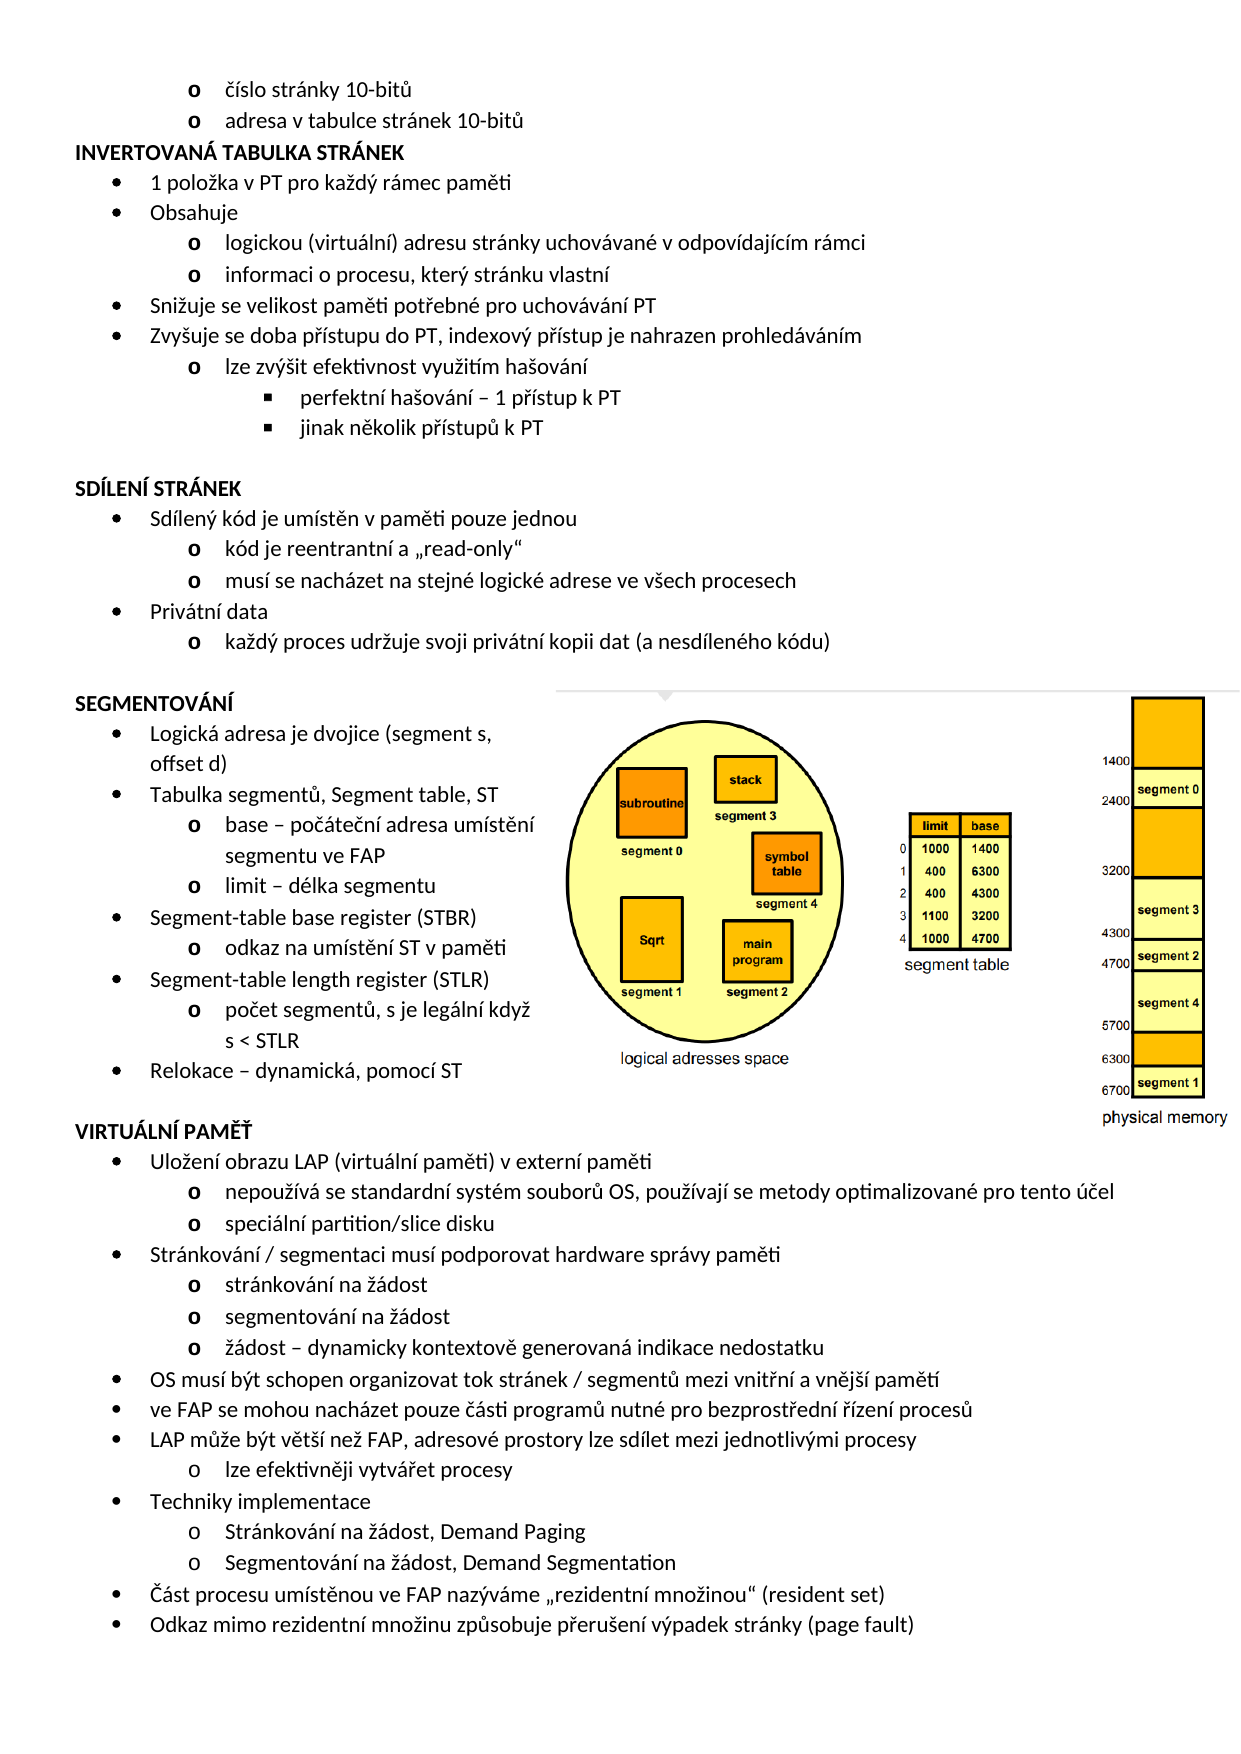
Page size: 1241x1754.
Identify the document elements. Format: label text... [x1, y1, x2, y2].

list Techniky implementace [112, 1487, 1165, 1515]
list Privátní data [112, 597, 1165, 625]
list adresa v tabulce stránek 10-bitů [187, 106, 1165, 136]
list INVERTOVANÁ TABULKA STRÁNEK [75, 138, 1165, 166]
list OS musí být schopen organizovat tok stránek / segmentů mezi vnitřní a vnější pamětí [112, 1365, 1165, 1393]
list Uložení obrazu LAP (virtuální paměti) v externí paměti [112, 1147, 1165, 1175]
list Tabulka segmentů, Segment table, ST [112, 780, 555, 808]
list 1 položka v PT pro každý rámec paměti [112, 168, 1165, 196]
list Segment-table length register (STLR) [112, 965, 555, 993]
list počet segmentů, s je legální když s < STLR [187, 995, 555, 1054]
list Část procesu umístěnou ve FAP nazýváme „rezidentní množinou“ (resident set) [112, 1580, 1165, 1608]
picture [555, 690, 1240, 1131]
list Relokace – dynamická, pomocí ST [112, 1056, 555, 1084]
list lze efektivněji vytvářet procesy [187, 1455, 1165, 1484]
list lze zvýšit efektivnost využitím hašování [187, 352, 1165, 381]
list musí se nacházet na stejné logické adrese ve všech procesech [187, 566, 1165, 595]
list žádost – dynamicky kontextově generovaná indikace nedostatku [187, 1333, 1165, 1362]
list Segment-table base register (STBR) [112, 903, 555, 931]
list Stránkování / segmentaci musí podporovat hardware správy paměti [112, 1240, 1165, 1268]
list Odkaz mimo rezidentní množinu způsobuje přerušení výpadek stránky (page fault) [112, 1610, 1165, 1638]
list VIRTUÁLNÍ PAMĚŤ [75, 1117, 1165, 1145]
list limit – délka segmentu [187, 872, 555, 901]
list speciální partition/slice disku [187, 1209, 1165, 1238]
list Stránkování na žádost, Demand Paging [187, 1517, 1165, 1546]
list Snižuje se velikost paměti potřebné pro uchovávání PT [112, 291, 1165, 319]
list stránkování na žádost [187, 1270, 1165, 1299]
list informaci o procesu, který stránku vlastní [187, 260, 1165, 289]
list SEGMENTOVÁNÍ [75, 689, 1165, 717]
list kód je reentrantní a „read-only“ [187, 534, 1165, 563]
list SDÍLENÍ STRÁNEK [75, 474, 1165, 502]
list Logická adresa je dvojice (segment s, offset d) [112, 719, 555, 778]
list číslo stránky 10-bitů [187, 75, 1165, 104]
list Segmentování na žádost, Demand Segmentation [187, 1548, 1165, 1578]
list base – počáteční adresa umístění segmentu ve FAP [187, 810, 555, 869]
list odkaz na umístění ST v paměti [187, 933, 555, 962]
list logickou (virtuální) adresu stránky uchovávané v odpovídajícím rámci [187, 228, 1165, 258]
list Sdílený kód je umístěn v paměti pouze jednou [112, 504, 1165, 532]
list Obsahuje [112, 198, 1165, 226]
list ve FAP se mohou nacházet pouze části programů nutné pro bezprostřední řízení procesů [112, 1395, 1165, 1423]
list Zvyšuje se doba přístupu do PT, indexový přístup je nahrazen prohledáváním [112, 322, 1165, 350]
list segmentování na žádost [187, 1302, 1165, 1331]
list jinak několik přístupů k PT [262, 413, 1165, 442]
list perfektní hašování – 1 přístup k PT [262, 383, 1165, 411]
list nepoužívá se standardní systém souborů OS, používají se metody optimalizované pro tento účel [187, 1177, 1165, 1206]
list LAP může být větší než FAP, adresové prostory lze sdílet mezi jednotlivými procesy [112, 1425, 1165, 1453]
list každý proces udržuje svoji privátní kopii dat (a nesdíleného kódu) [187, 627, 1165, 657]
